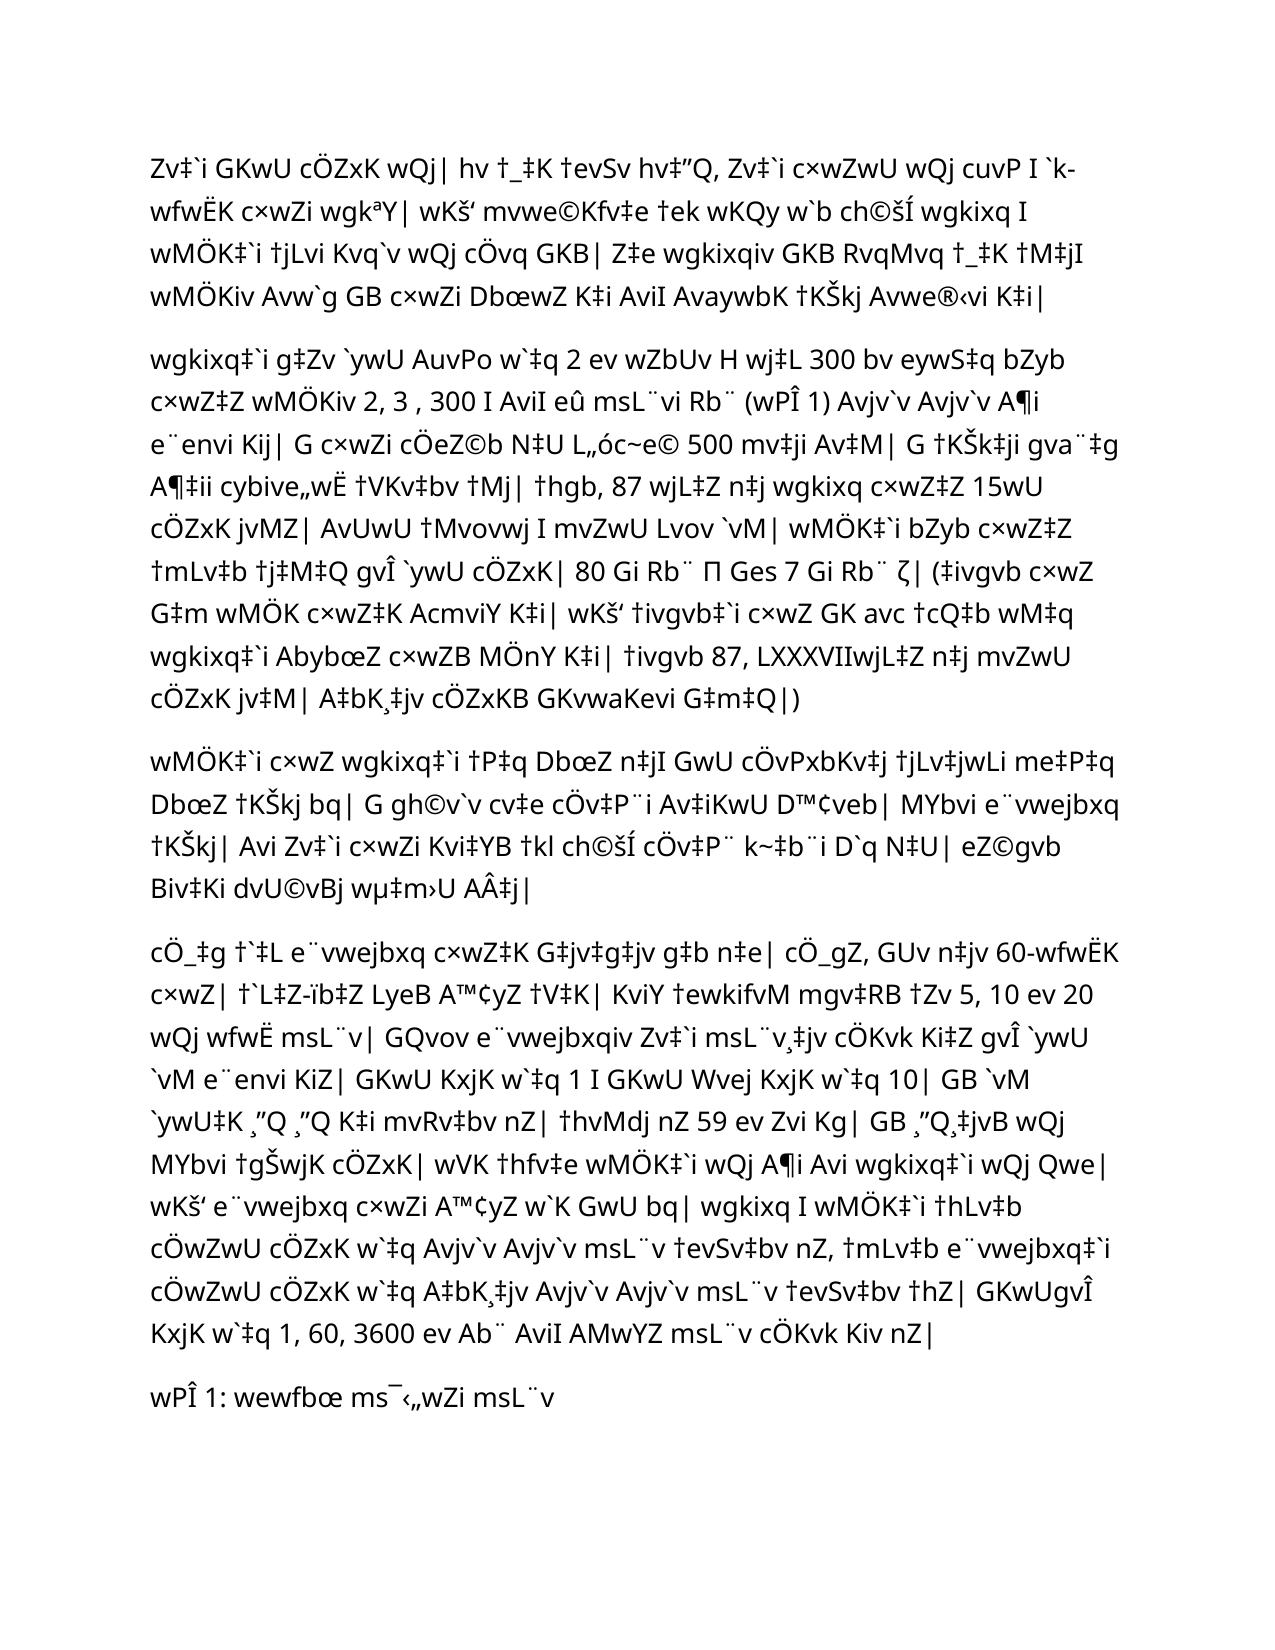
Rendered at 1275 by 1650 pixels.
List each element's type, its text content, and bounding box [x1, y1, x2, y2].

text wPÎ 1: wewfbœ ms¯‹„wZi msL¨v [150, 1378, 1125, 1415]
text wMÖK‡`i c×wZ wgkixq‡`i †P‡q DbœZ n‡jI GwU cÖvPxbKv‡j †jLv‡jwLi me‡P‡q DbœZ †KŠkj bq| G gh©v`v cv‡e cÖv‡P¨i Av‡iKwU D™¢veb| MYbvi e¨vwejbxq †KŠkj| Avi Zv‡`i c×wZi Kvi‡YB †kl ch©šÍ cÖv‡P¨ k~‡b¨i D`q N‡U| eZ©gvb Biv‡Ki dvU©vBj wµ‡m›U AÂ‡j| [150, 743, 1125, 907]
text cÖ_‡g †`‡L e¨vwejbxq c×wZ‡K G‡jv‡g‡jv g‡b n‡e| cÖ_gZ, GUv n‡jv 60-wfwËK c×wZ| †`L‡Z-ïb‡Z LyeB A™¢yZ †V‡K| KviY †ewkifvM mgv‡RB †Zv 5, 10 ev 20 wQj wfwË msL¨v| GQvov e¨vwejbxqiv Zv‡`i msL¨v¸‡jv cÖKvk Ki‡Z gvÎ `ywU `vM e¨envi KiZ| GKwU KxjK w`‡q 1 I GKwU Wvej KxjK w`‡q 10| GB `vM `ywU‡K ¸”Q ¸”Q K‡i mvRv‡bv nZ| †hvMdj nZ 59 ev Zvi Kg| GB ¸”Q¸‡jvB wQj MYbvi †gŠwjK cÖZxK| wVK †hfv‡e wMÖK‡`i wQj A¶i Avi wgkixq‡`i wQj Qwe| wKš‘ e¨vwejbxq c×wZi A™¢yZ w`K GwU bq| wgkixq I wMÖK‡`i †hLv‡b cÖwZwU cÖZxK w`‡q Avjv`v Avjv`v msL¨v †evSv‡bv nZ, †mLv‡b e¨vwejbxq‡`i cÖwZwU cÖZxK w`‡q A‡bK¸‡jv Avjv`v Avjv`v msL¨v †evSv‡bv †hZ| GKwUgvÎ KxjK w`‡q 1, 60, 3600 ev Ab¨ AviI AMwYZ msL¨v cÖKvk Kiv nZ| [150, 933, 1125, 1352]
text wgkixq‡`i g‡Zv `ywU AuvPo w`‡q 2 ev wZbUv H wj‡L 300 bv eywS‡q bZyb c×wZ‡Z wMÖKiv 2, 3 , 300 I AviI eû msL¨vi Rb¨ (wPÎ 1) Avjv`v Avjv`v A¶i e¨envi Kij| G c×wZi cÖeZ©b N‡U L„óc~e© 500 mv‡ji Av‡M| G †KŠk‡ji gva¨‡g A¶‡ii cybive„wË †VKv‡bv †Mj| †hgb, 87 wjL‡Z n‡j wgkixq c×wZ‡Z 15wU cÖZxK jvMZ| AvUwU †Mvovwj I mvZwU Lvov `vM| wMÖK‡`i bZyb c×wZ‡Z †mLv‡b †j‡M‡Q gvÎ `ywU cÖZxK| 80 Gi Rb¨ Π Ges 7 Gi Rb¨ ζ| (‡ivgvb c×wZ G‡m wMÖK c×wZ‡K AcmviY K‡i| wKš‘ †ivgvb‡`i c×wZ GK avc †cQ‡b wM‡q wgkixq‡`i AbybœZ c×wZB MÖnY K‡i| †ivgvb 87, LXXXVIIwjL‡Z n‡j mvZwU cÖZxK jv‡M| A‡bK¸‡jv cÖZxKB GKvwaKevi G‡m‡Q|) [150, 340, 1125, 716]
